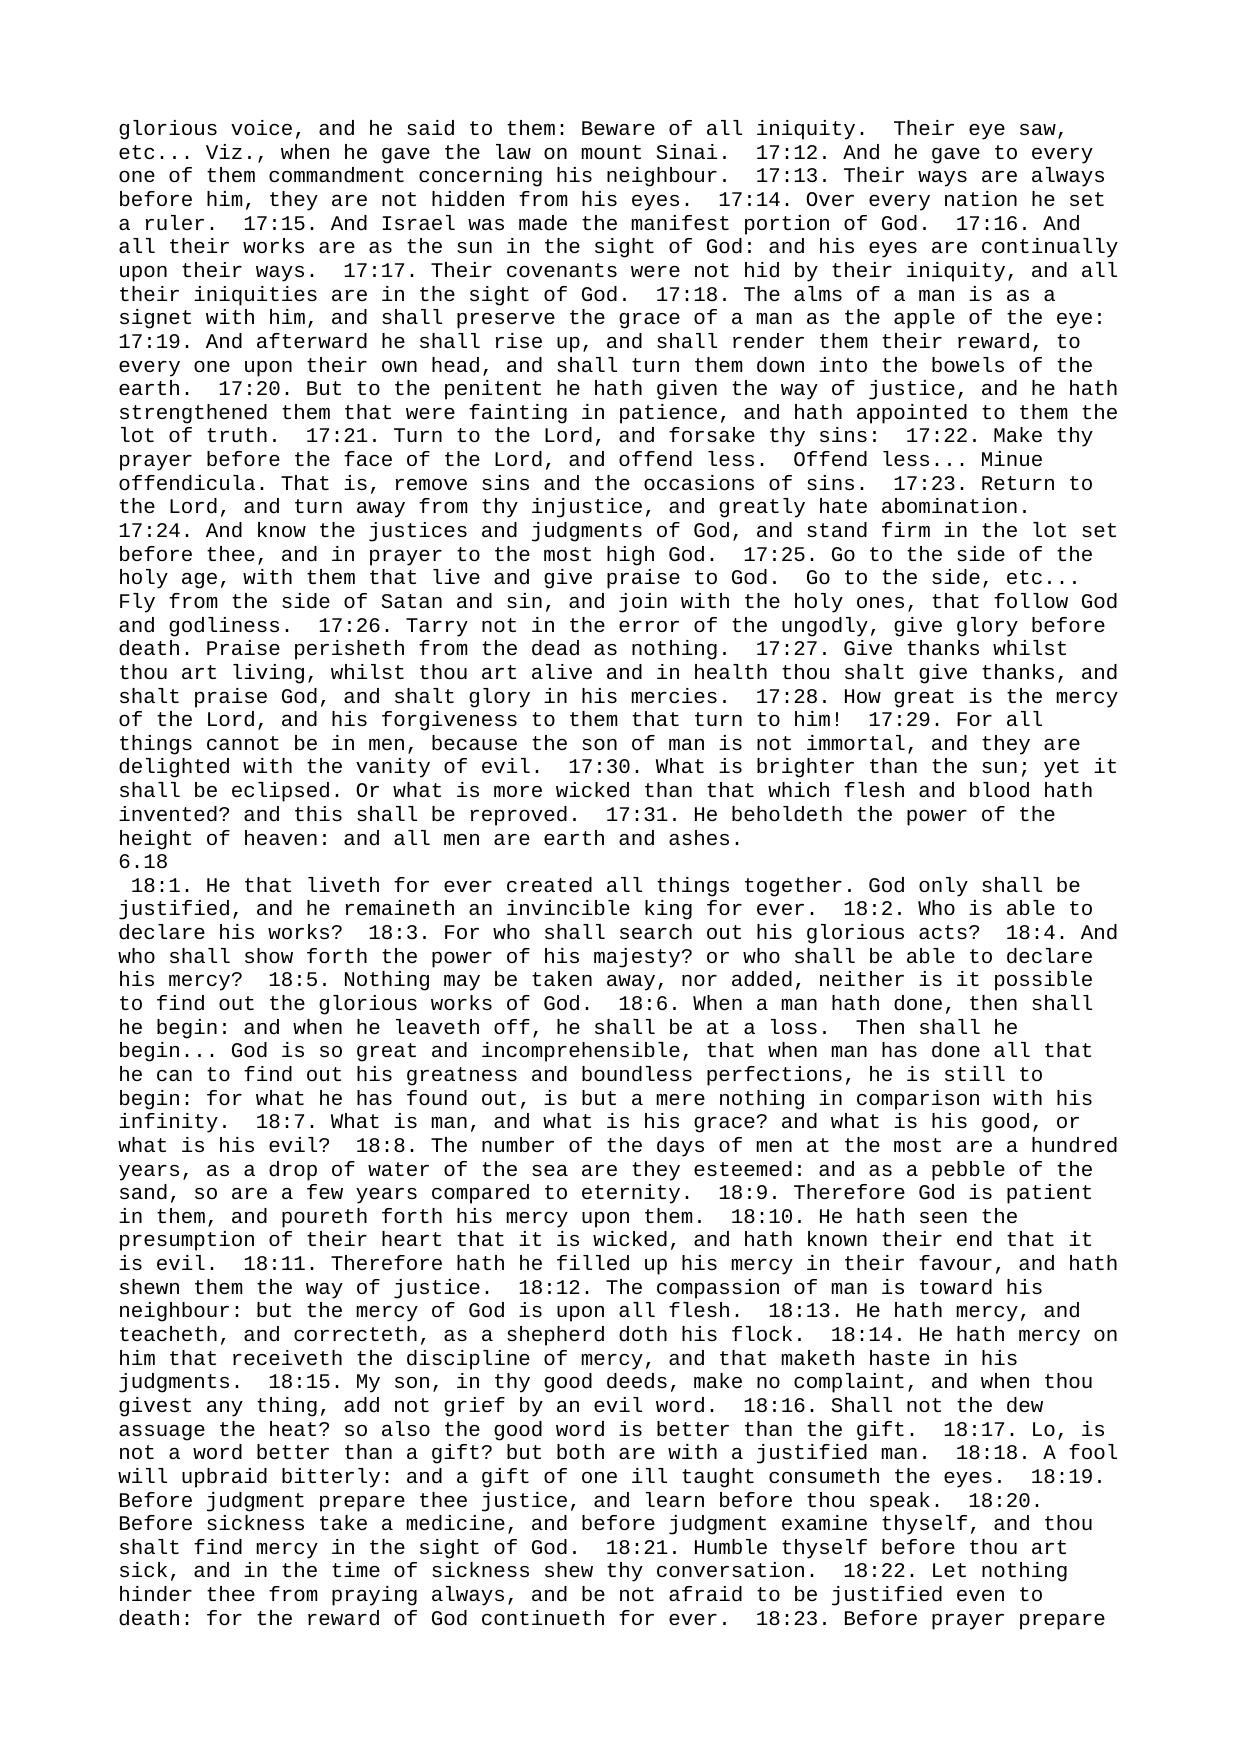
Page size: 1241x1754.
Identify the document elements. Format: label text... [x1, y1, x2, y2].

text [118, 118, 1122, 851]
text 6.18 [118, 851, 1122, 875]
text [118, 875, 1122, 1631]
